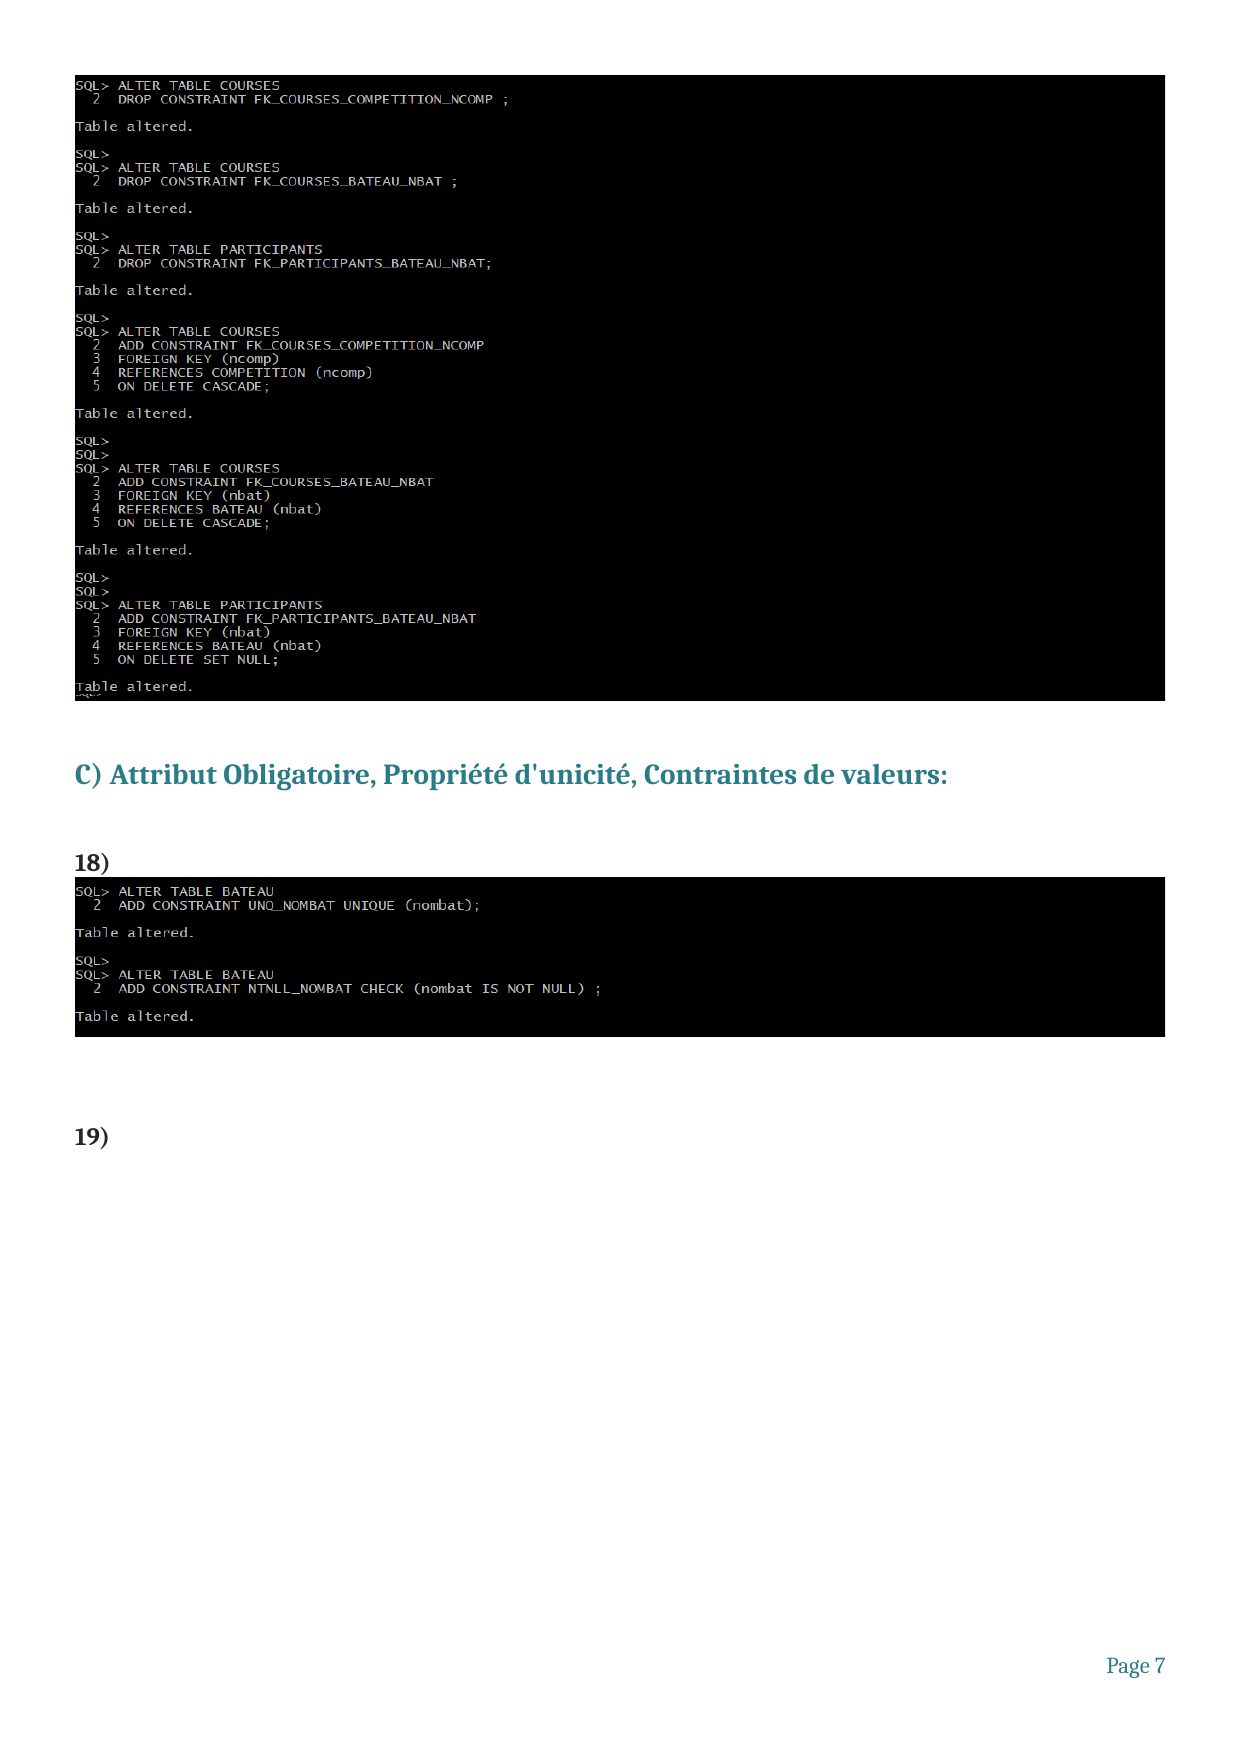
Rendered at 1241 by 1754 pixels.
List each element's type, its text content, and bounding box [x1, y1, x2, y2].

subtitle C) Attribut Obligatoire, Propriété d'unicité, Contraintes de valeurs: [75, 758, 1165, 792]
subtitle 18) [75, 849, 1165, 877]
subtitle 19) [75, 1123, 1165, 1152]
picture [75, 75, 1166, 701]
picture [75, 877, 1166, 1037]
